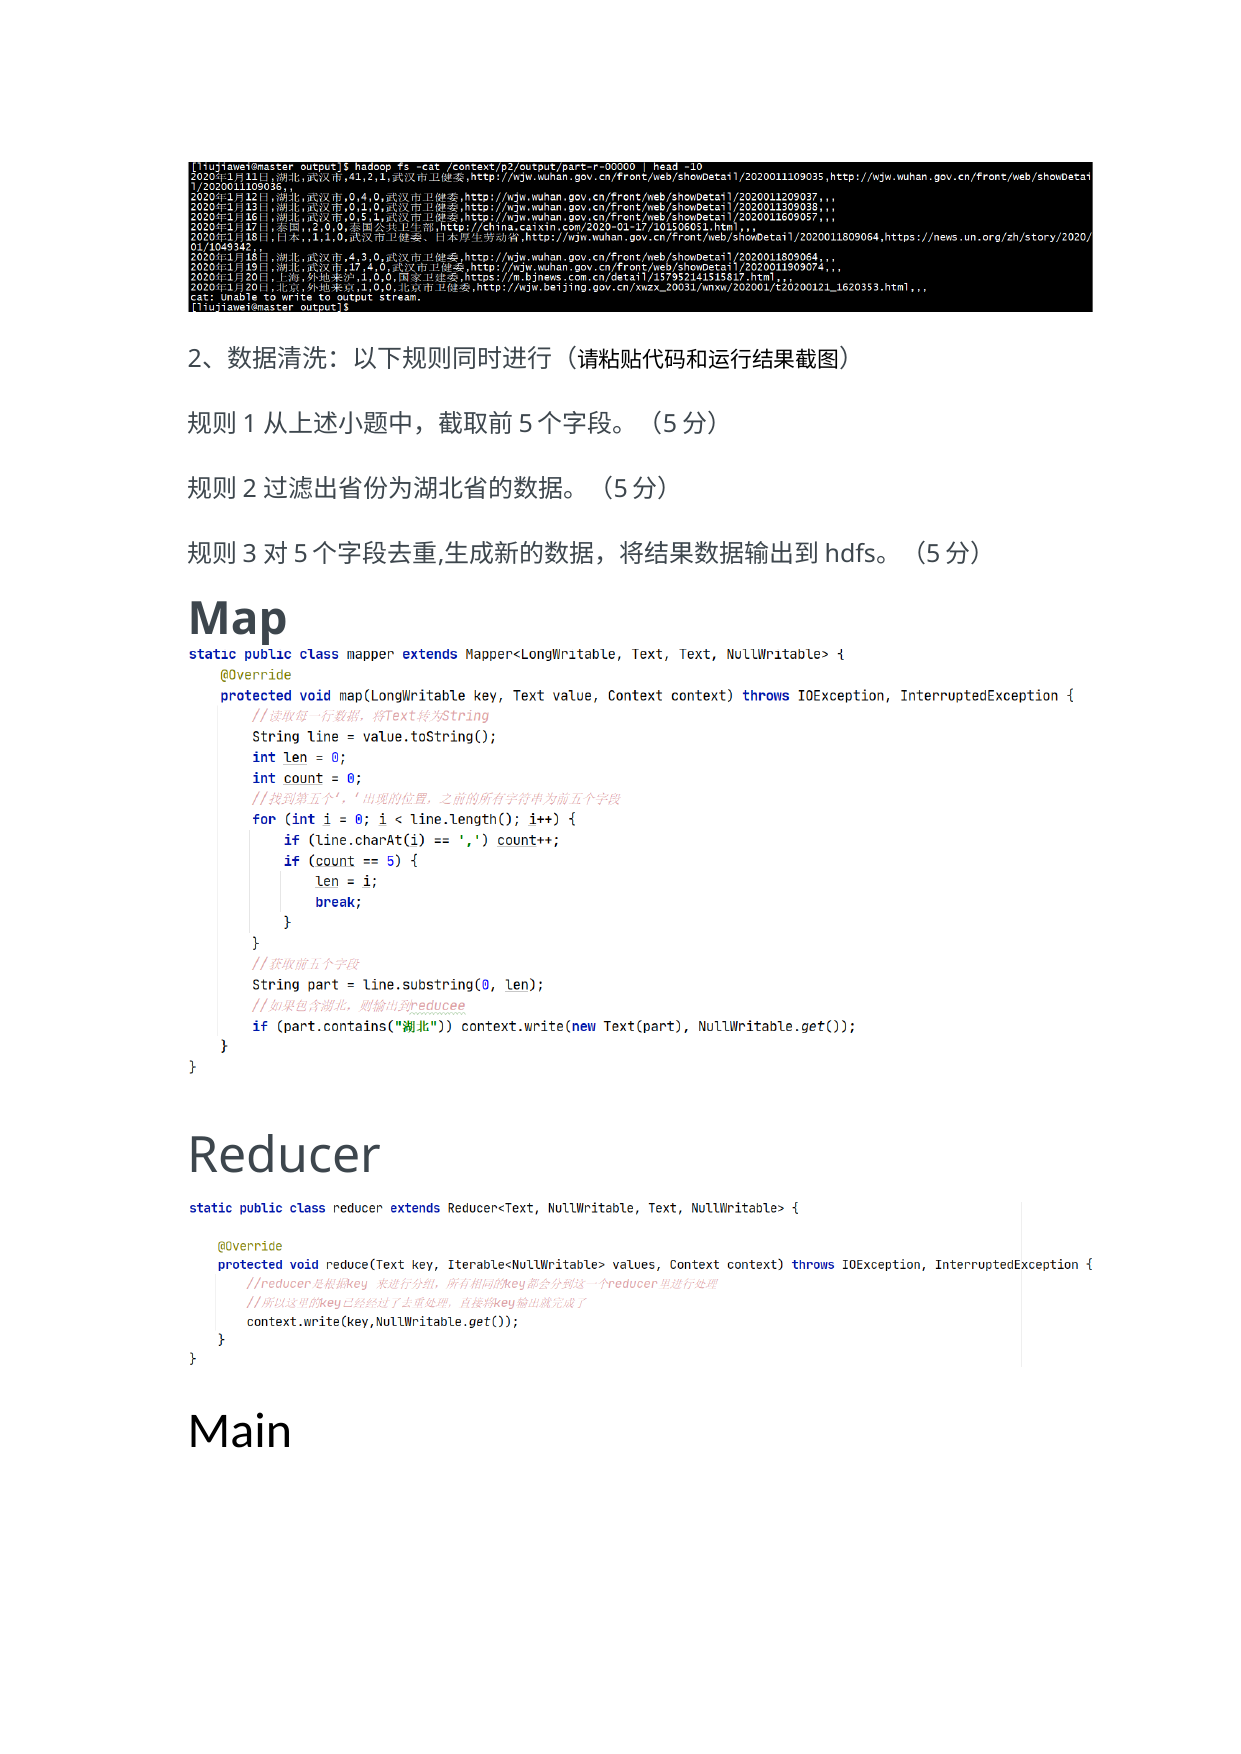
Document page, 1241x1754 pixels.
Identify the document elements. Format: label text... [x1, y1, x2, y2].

text 规则3 对5个字段去重,生成新的数据，将结果数据输出到hdfs。（5分） [187, 519, 1093, 584]
text 规则2 过滤出省份为湖北省的数据。（5分） [187, 454, 1093, 519]
text Reducer [187, 1104, 1093, 1202]
list 数据清洗：以下规则同时进行（请粘贴代码和运行结果截图） [187, 324, 1093, 389]
text Map [187, 584, 1093, 649]
picture [187, 162, 1093, 312]
text 规则1 从上述小题中，截取前5个字段。（5分） [187, 389, 1093, 454]
picture [187, 649, 1093, 1079]
text Main [187, 1397, 1093, 1462]
picture [187, 1202, 1093, 1367]
